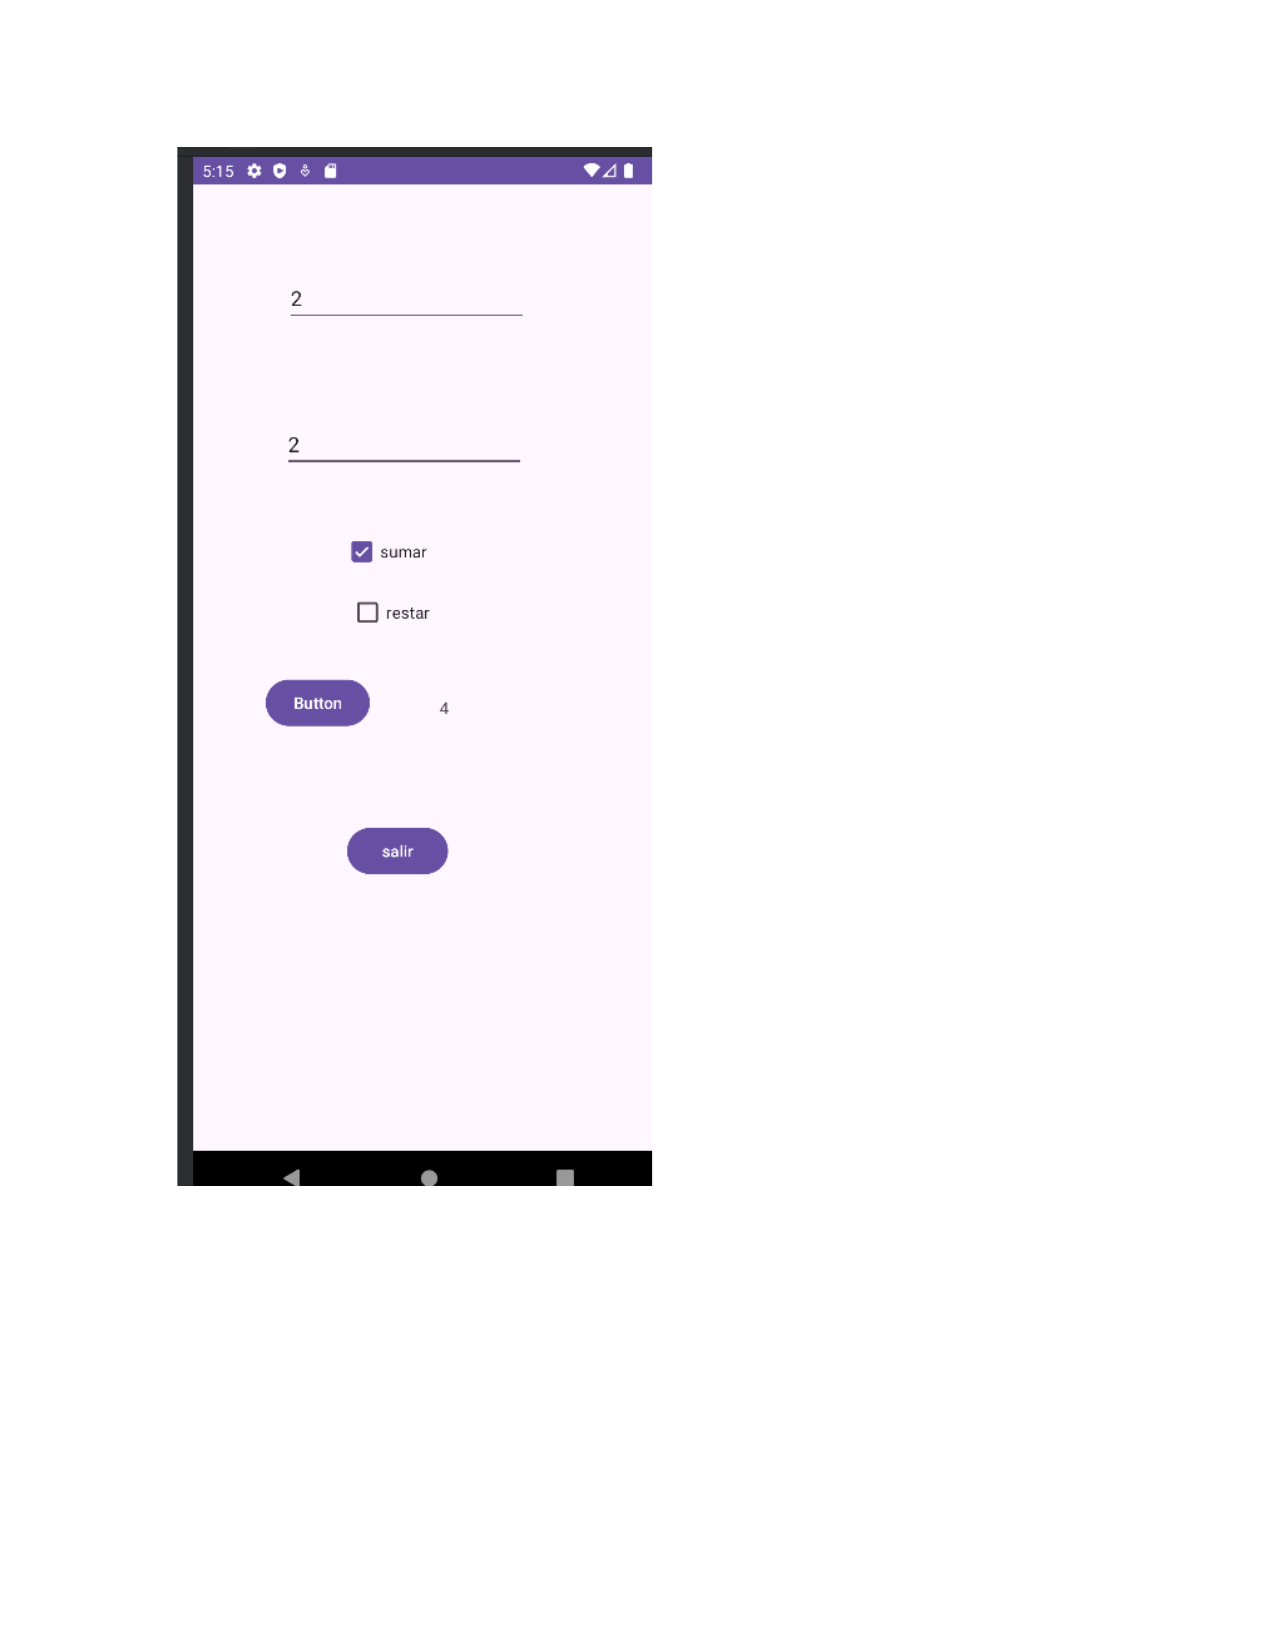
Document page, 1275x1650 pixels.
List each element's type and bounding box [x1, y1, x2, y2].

picture [177, 147, 653, 1186]
